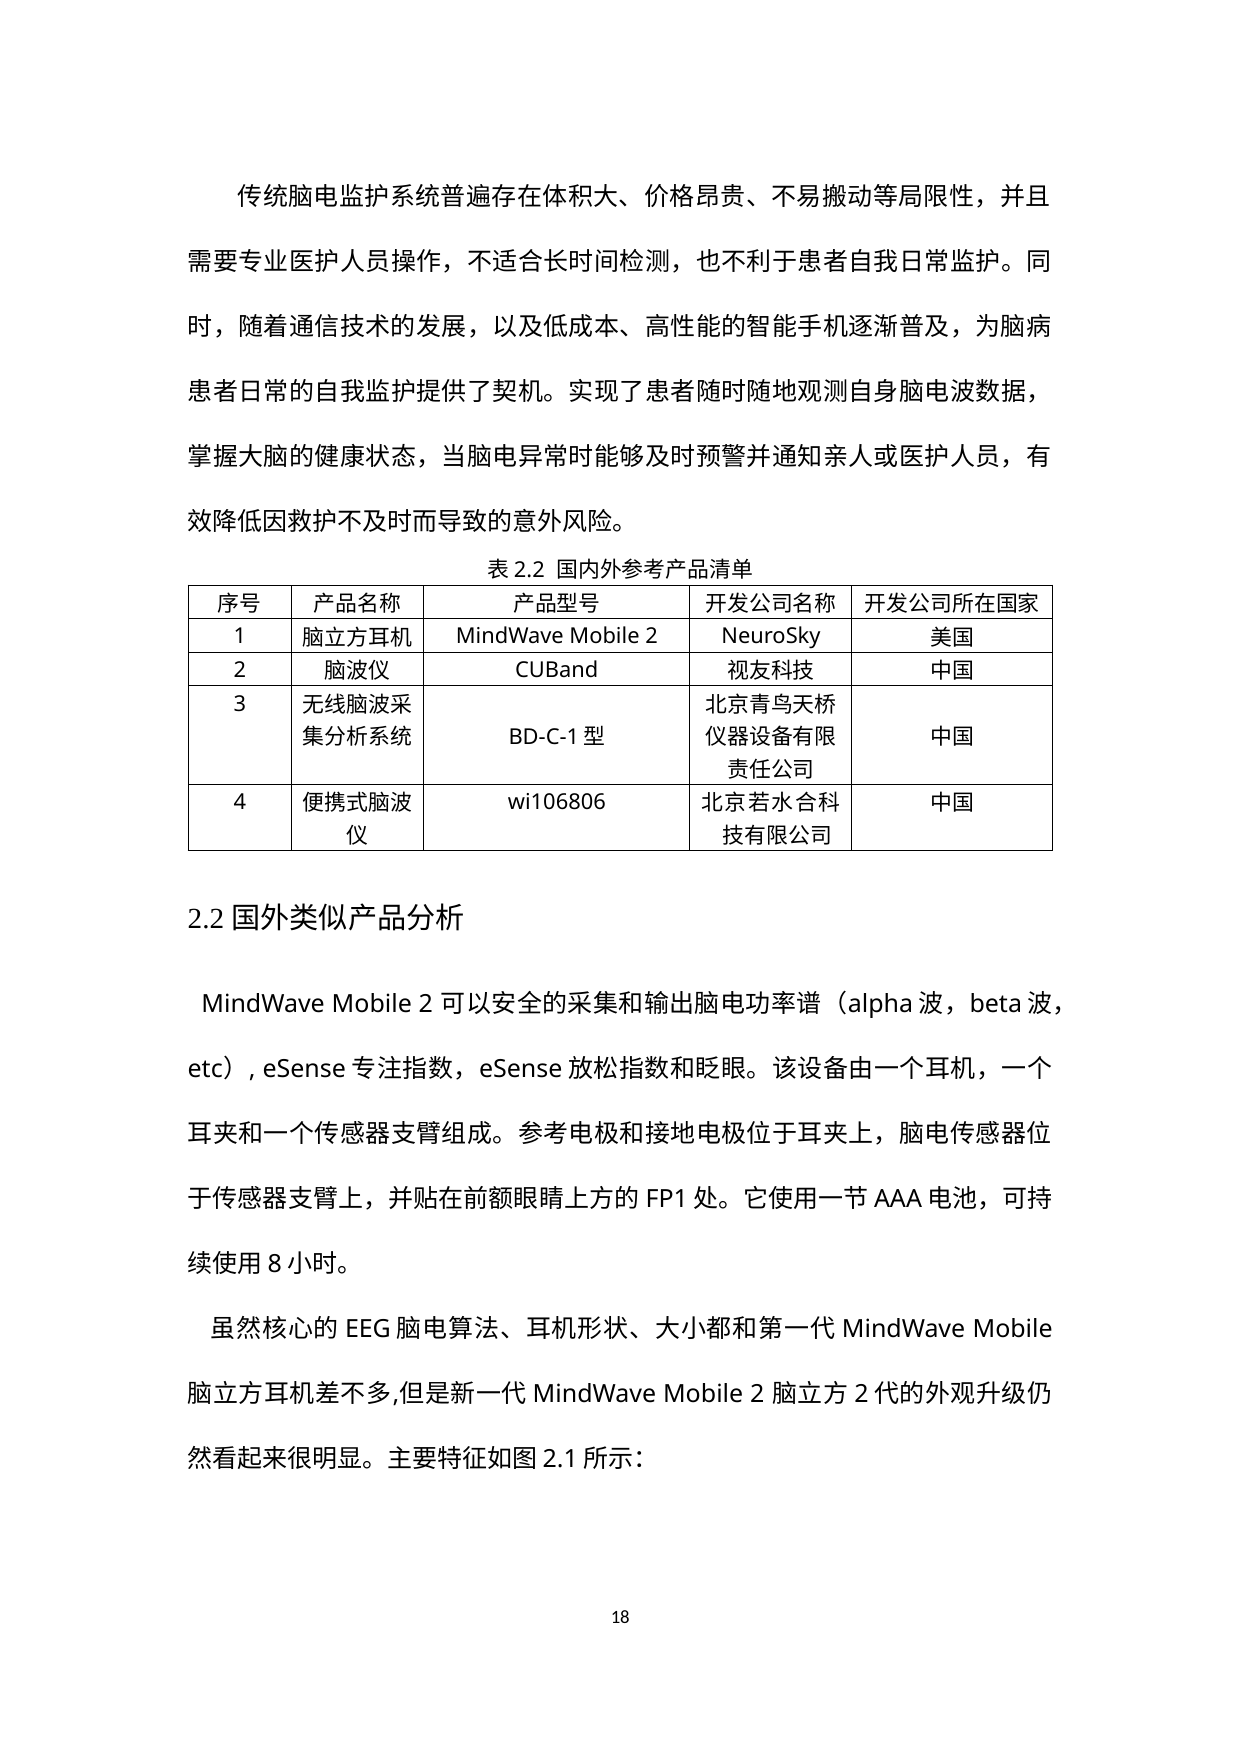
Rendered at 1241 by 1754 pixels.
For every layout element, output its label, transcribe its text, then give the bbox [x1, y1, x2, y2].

subtitle 2.2 国外类似产品分析 [187, 883, 1053, 948]
text 表2.2 国内外参考产品清单 [187, 552, 1053, 584]
table_header 产品名称 [292, 586, 423, 618]
table_cell 脑波仪 [292, 653, 423, 685]
table_cell 中国 [852, 653, 1052, 685]
table_cell 视友科技 [690, 653, 851, 685]
table_cell 便携式脑波仪 [292, 785, 423, 850]
table_header 序号 [189, 586, 291, 618]
text MindWave Mobile 2 可以安全的采集和输出脑电功率谱（alpha波，beta波，etc）, eSense专注指数，eSense放松指数和眨眼。该设备由一个耳机，一个耳夹和一个传感器支臂组成。参考电极和接地电极位于耳夹上，脑电传感器位于传感器支臂上，并贴在前额眼睛上方的FP1处。它使用一节AAA电池，可持续使用8小时。 [187, 969, 1053, 1294]
table_cell 1 [189, 619, 291, 652]
table_cell 2 [189, 653, 291, 685]
text 传统脑电监护系统普遍存在体积大、价格昂贵、不易搬动等局限性，并且需要专业医护人员操作，不适合长时间检测，也不利于患者自我日常监护。同时，随着通信技术的发展，以及低成本、高性能的智能手机逐渐普及，为脑病患者日常的自我监护提供了契机。实现了患者随时随地观测自身脑电波数据，掌握大脑的健康状态，当脑电异常时能够及时预警并通知亲人或医护人员，有效降低因救护不及时而导致的意外风险。 [187, 162, 1053, 552]
table_cell BD-C-1型 [424, 686, 689, 784]
table_header 产品型号 [424, 586, 689, 618]
table_header 开发公司所在国家 [852, 586, 1052, 618]
table_cell 4 [189, 785, 291, 850]
text 虽然核心的EEG脑电算法、耳机形状、大小都和第一代MindWave Mobile脑立方耳机差不多,但是新一代MindWave Mobile 2 脑立方2代的外观升级仍然看起来很明显。主要特征如图2.1所示： [187, 1294, 1053, 1489]
table_cell 3 [189, 686, 291, 784]
table_cell CUBand [424, 653, 689, 685]
table_cell wi106806 [424, 785, 689, 850]
table_cell 美国 [852, 619, 1052, 652]
table_cell 中国 [852, 686, 1052, 784]
table_cell 脑立方耳机 [292, 619, 423, 652]
table_cell 中国 [852, 785, 1052, 850]
table_cell NeuroSky [690, 619, 851, 652]
table_cell 北京青鸟天桥仪器设备有限责任公司 [690, 686, 851, 784]
table_header 开发公司名称 [690, 586, 851, 618]
table_cell MindWave Mobile 2 [424, 619, 689, 652]
table_cell 北京若水合科技有限公司 [690, 785, 851, 850]
table_cell 无线脑波采集分析系统 [292, 686, 423, 784]
